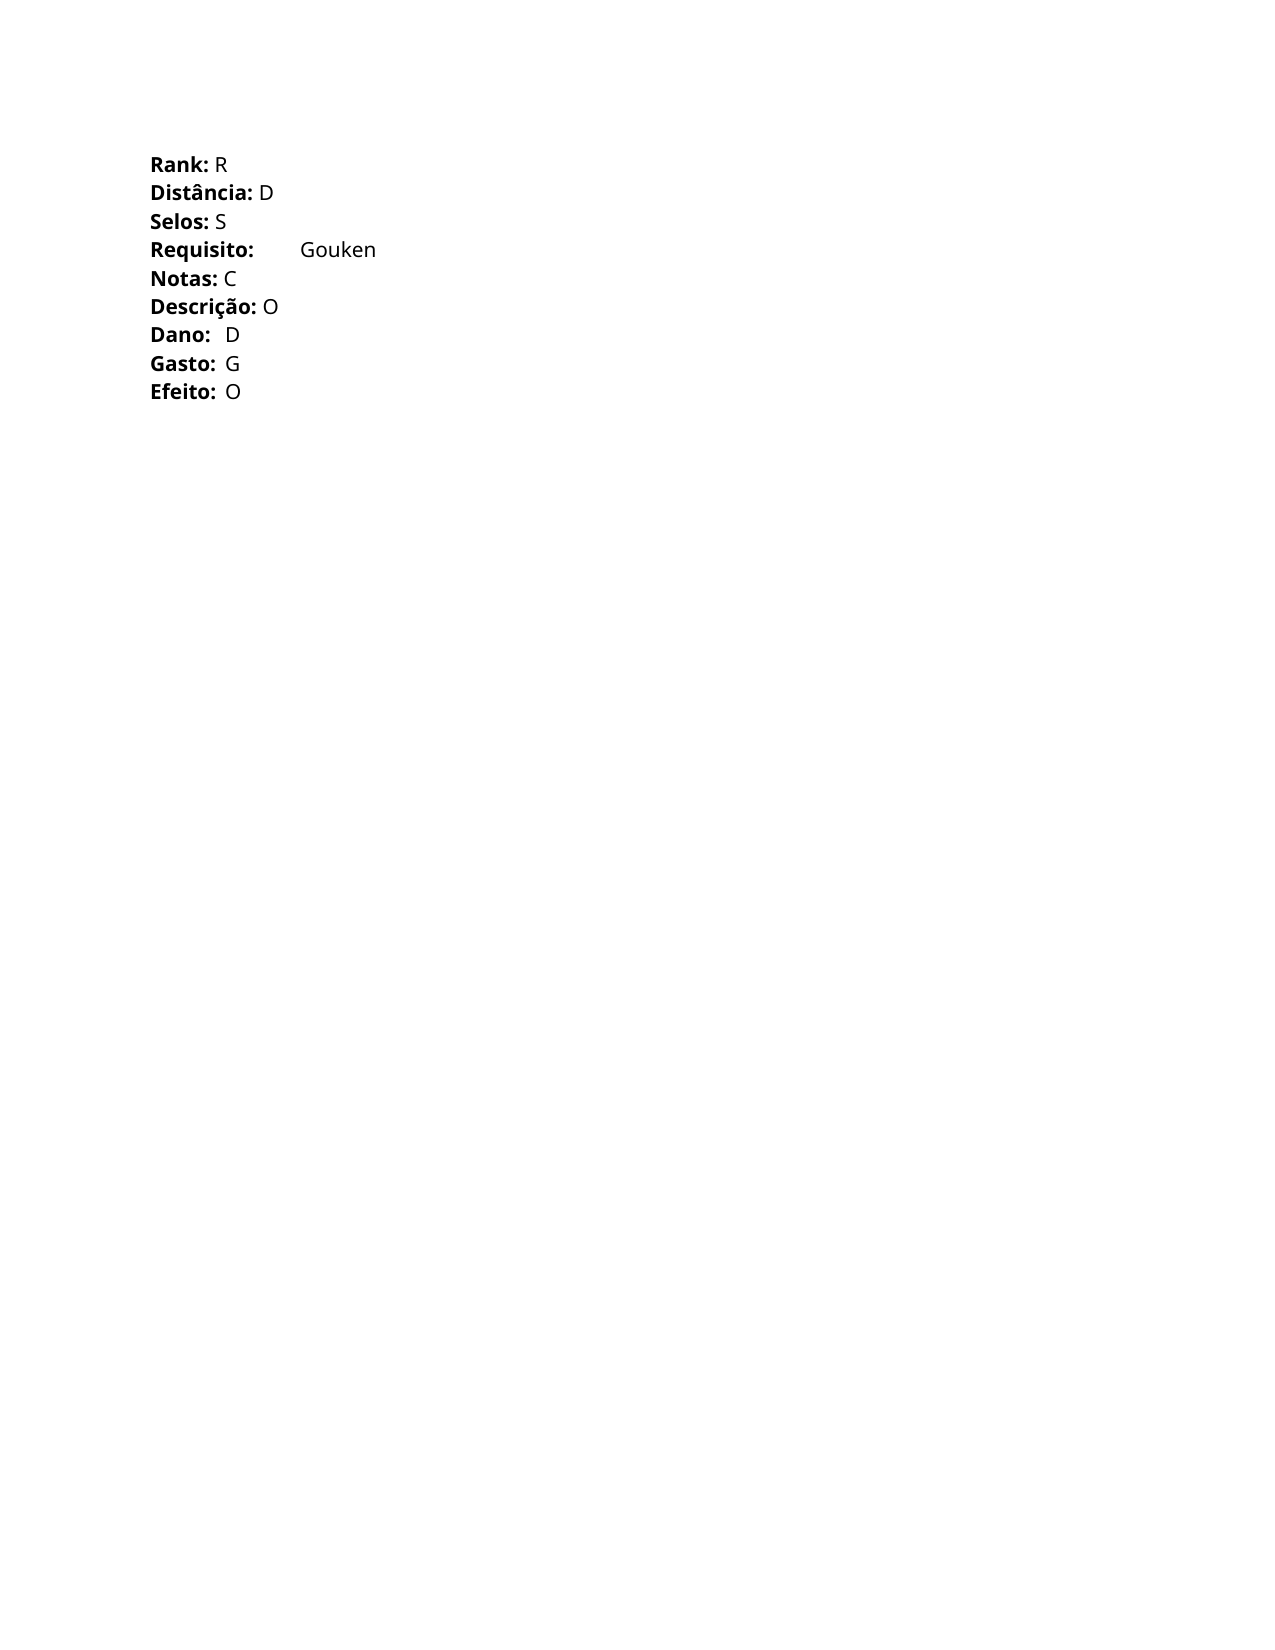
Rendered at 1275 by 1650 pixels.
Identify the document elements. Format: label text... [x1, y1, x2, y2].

text Notas: C [150, 264, 1125, 292]
text Gasto: G [150, 349, 1125, 377]
text Descrição: O [150, 292, 1125, 321]
text Selos: S [150, 207, 1125, 235]
text Efeito: O [150, 377, 1125, 406]
text Requisito: Gouken [150, 235, 1125, 264]
text Dano: D [150, 321, 1125, 349]
text Rank: R [150, 150, 1125, 178]
text Distância: D [150, 178, 1125, 207]
